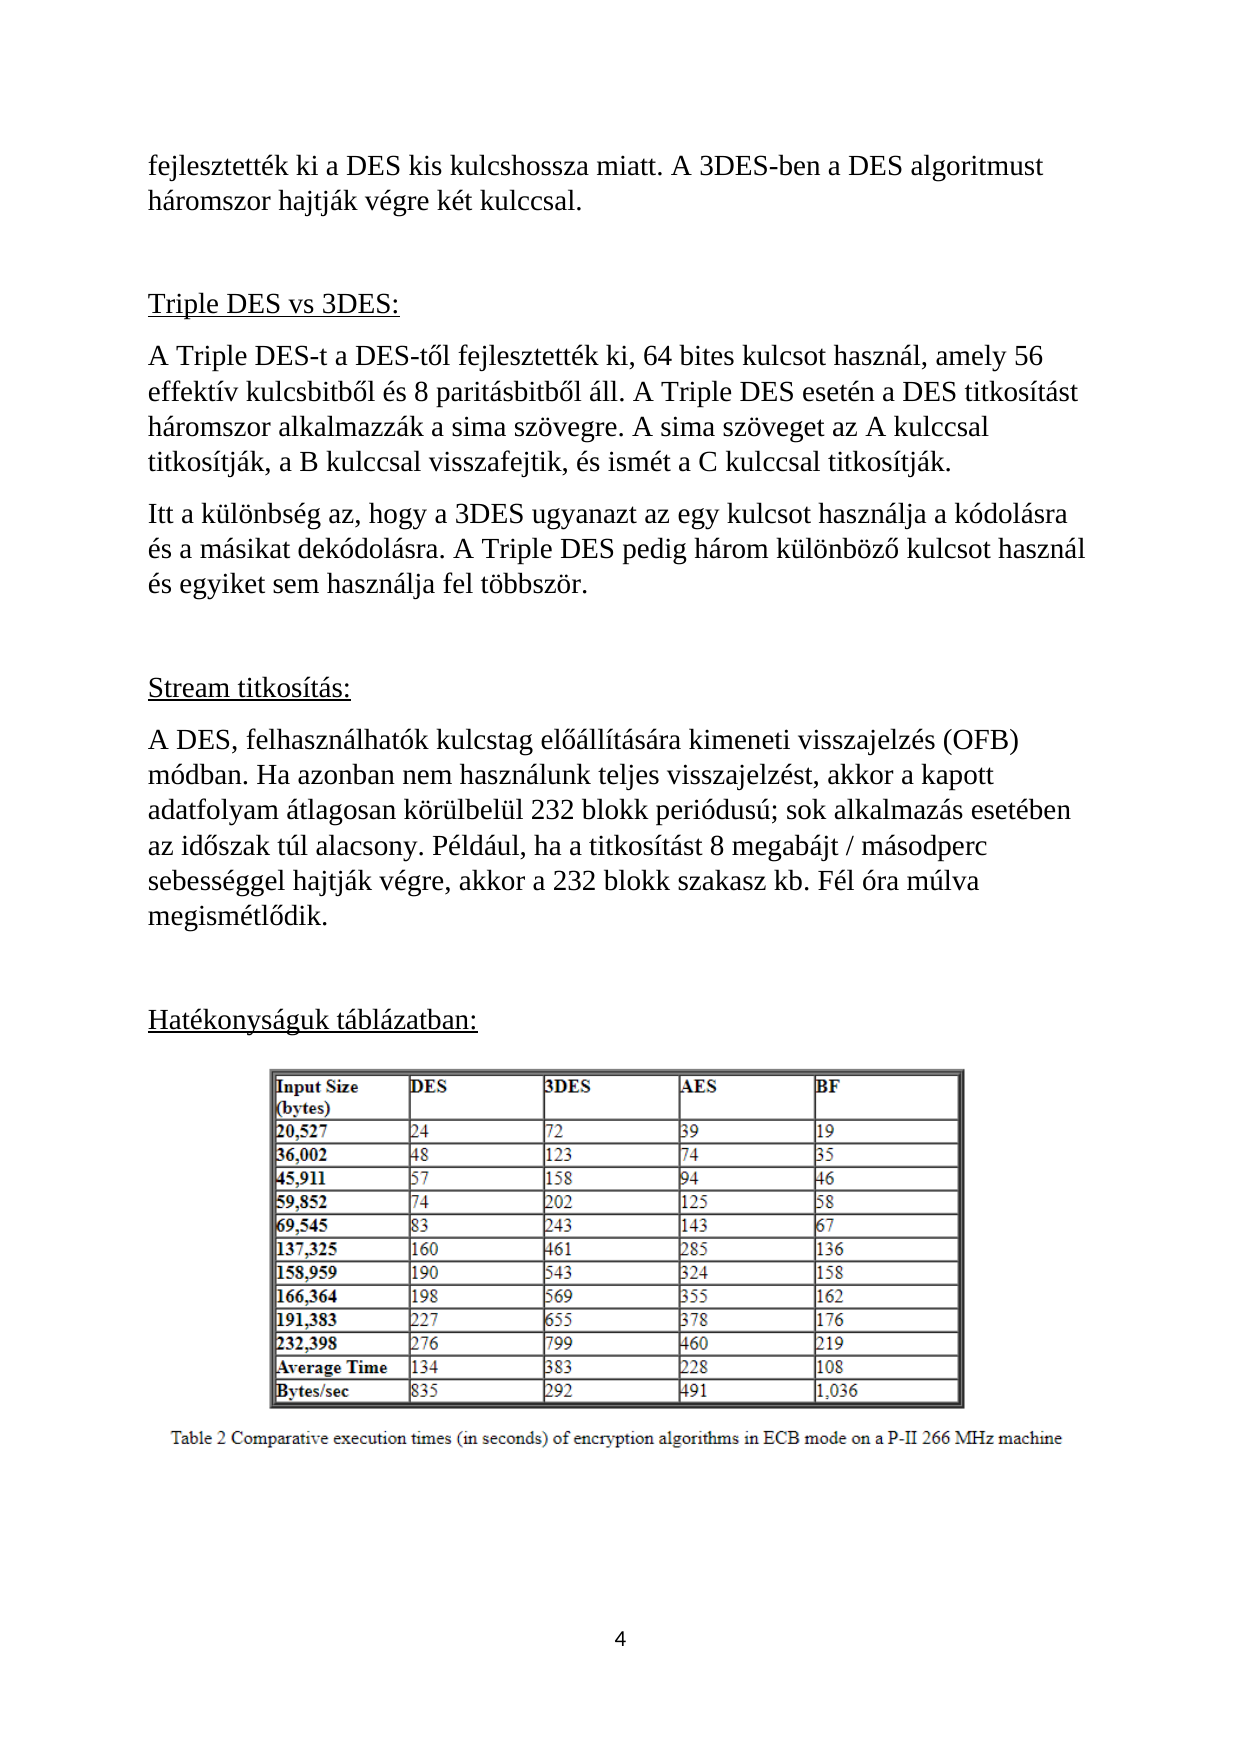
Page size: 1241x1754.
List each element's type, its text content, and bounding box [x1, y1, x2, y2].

text Stream titkosítás: [148, 670, 1093, 704]
text A Triple DES-t a DES-től fejlesztették ki, 64 bites kulcsot használ, amely 56 effektív kulcsbitből és 8 paritásbitből áll. A Triple DES esetén a DES titkosítást háromszor alkalmazzák a sima szövegre. A sima szöveget az A kulccsal titkosítják, a B kulccsal visszafejtik, és ismét a C kulccsal titkosítják. [148, 338, 1093, 478]
text Hatékonyságuk táblázatban: [148, 1002, 1093, 1036]
text A DES, felhasználhatók kulcstag előállítására kimeneti visszajelzés (OFB) módban. Ha azonban nem használunk teljes visszajelzést, akkor a kapott adatfolyam átlagosan körülbelül 232 blokk periódusú; sok alkalmazás esetében az időszak túl alacsony. Például, ha a titkosítást 8 megabájt / másodperc sebességgel hajtják végre, akkor a 232 blokk szakasz kb. Fél óra múlva megismétlődik. [148, 722, 1093, 932]
text Triple DES vs 3DES: [148, 287, 1093, 320]
picture [147, 1036, 1093, 1457]
text Itt a különbség az, hogy a 3DES ugyanazt az egy kulcsot használja a kódolásra és a másikat dekódolásra. A Triple DES pedig három különböző kulcsot használ és egyiket sem használja fel többször. [148, 496, 1093, 600]
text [148, 148, 1093, 216]
